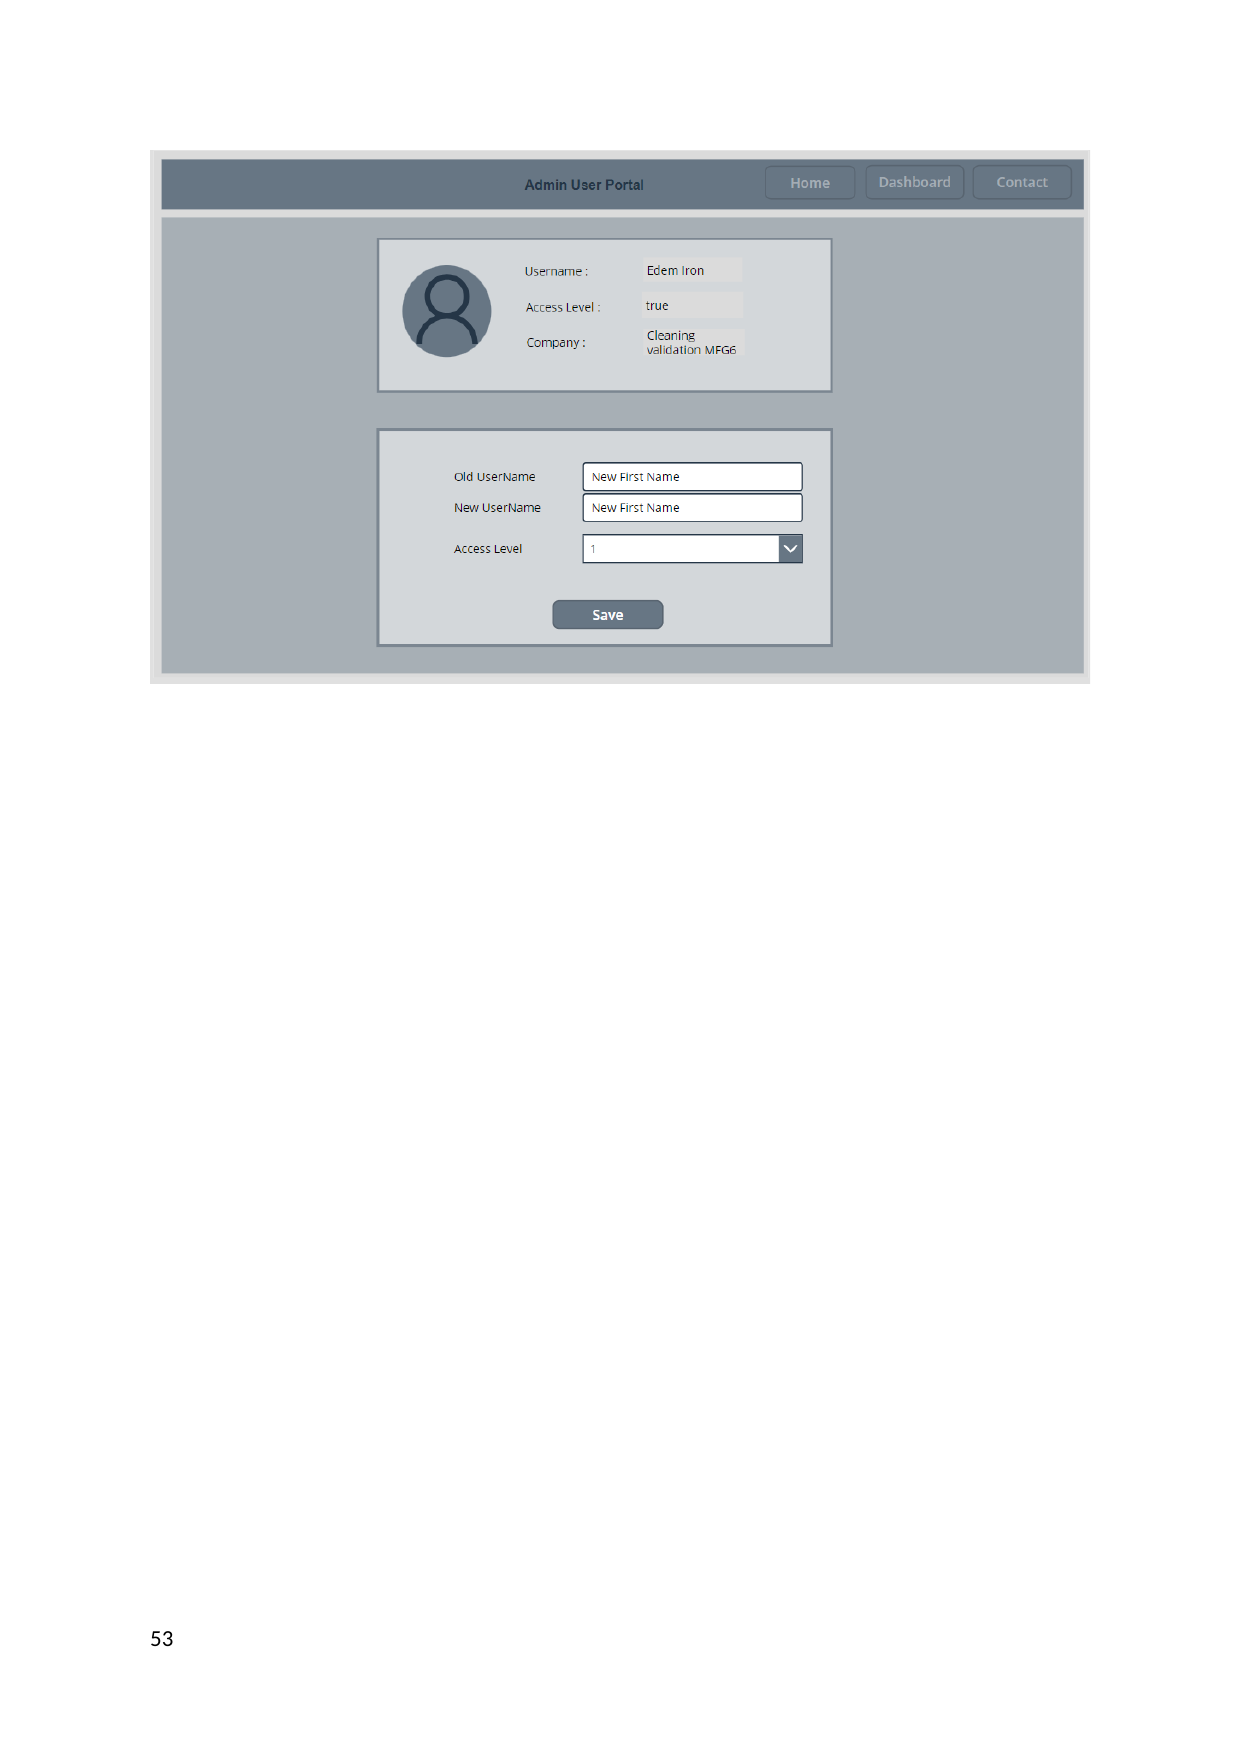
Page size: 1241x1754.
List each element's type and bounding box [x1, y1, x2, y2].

picture [150, 150, 1091, 684]
